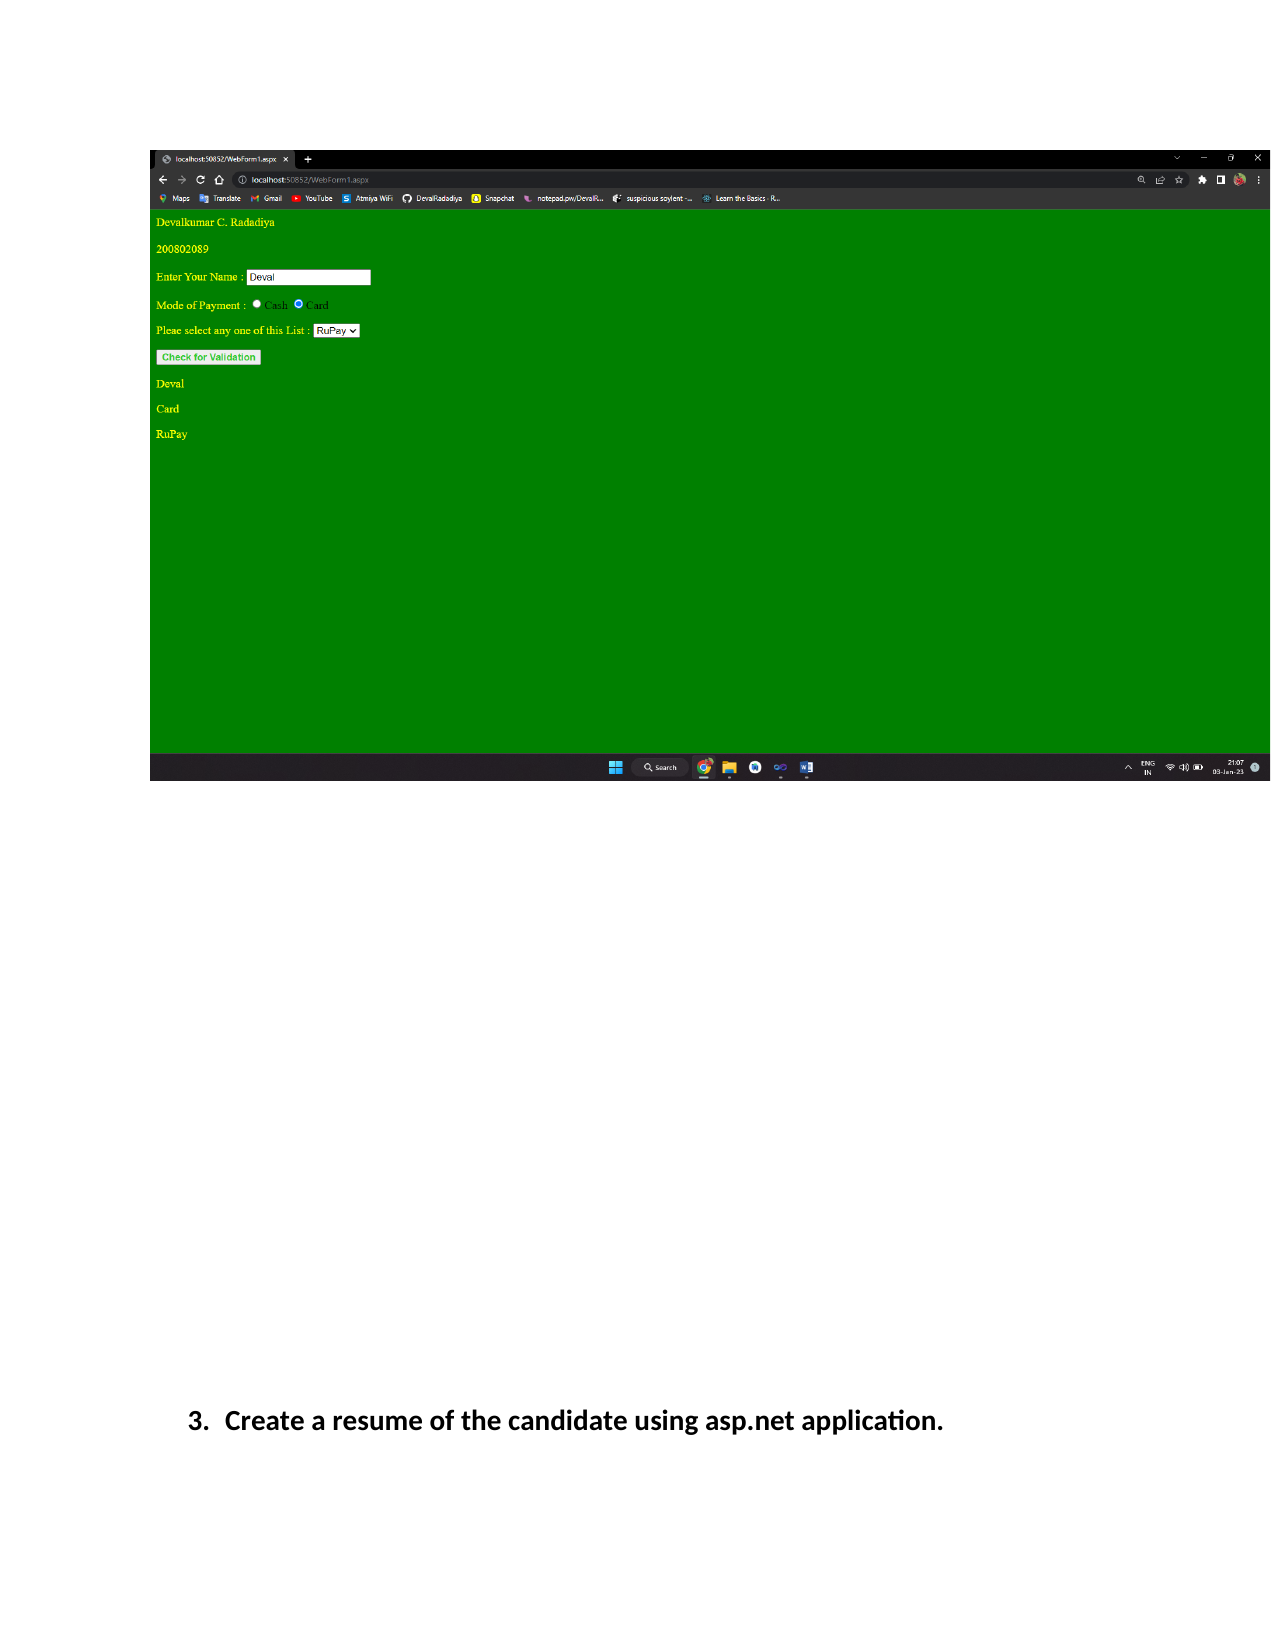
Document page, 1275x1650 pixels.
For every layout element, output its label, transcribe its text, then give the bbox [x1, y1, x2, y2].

picture [150, 150, 1271, 781]
list Create a resume of the candidate using asp.net application. [187, 1402, 1125, 1438]
